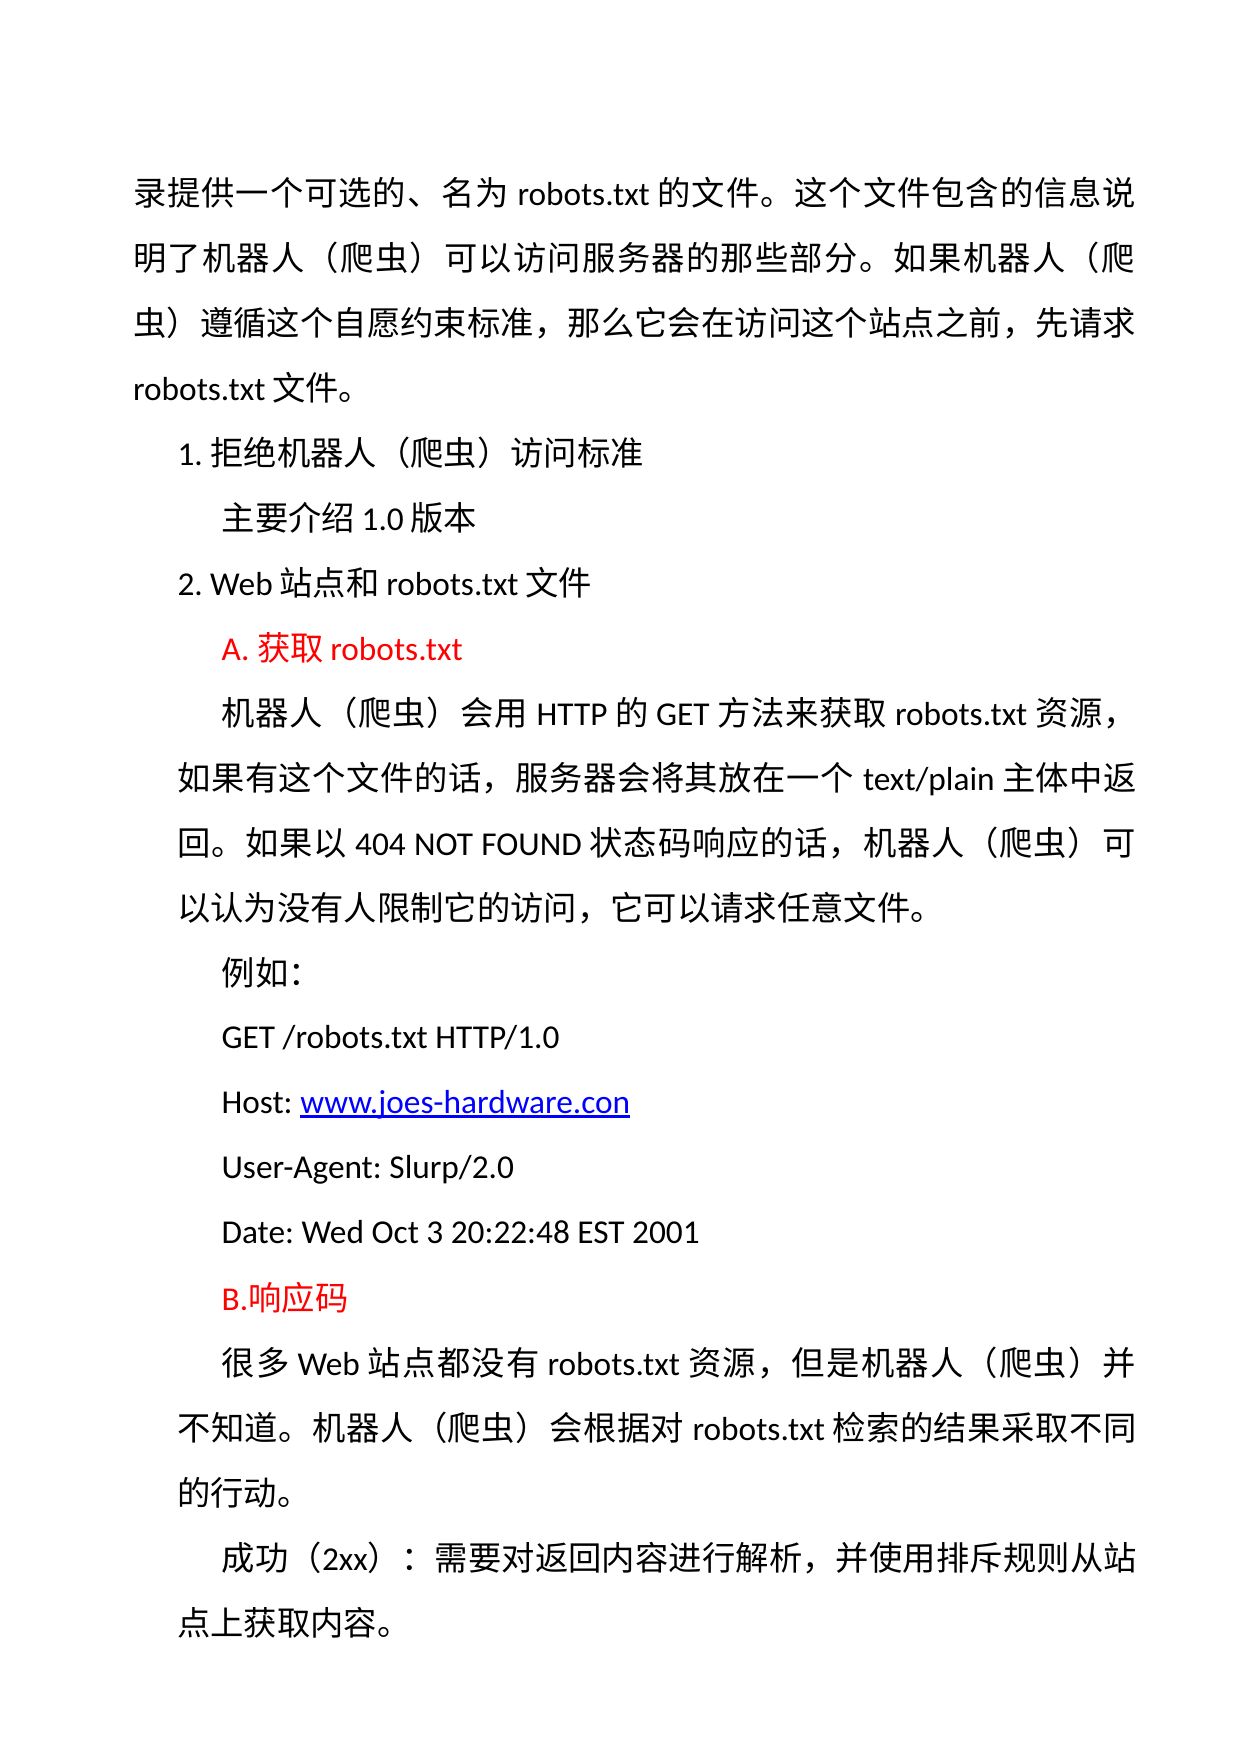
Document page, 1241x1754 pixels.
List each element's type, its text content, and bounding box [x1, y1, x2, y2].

text B.响应码 [177, 1264, 1137, 1329]
text GET /robots.txt HTTP/1.0 [177, 1004, 1137, 1069]
text 例如： [177, 939, 1137, 1004]
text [133, 159, 1137, 419]
text 很多Web站点都没有robots.txt资源，但是机器人（爬虫）并不知道。机器人（爬虫）会根据对robots.txt检索的结果采取不同的行动。 [177, 1329, 1137, 1524]
text 2. Web站点和robots.txt文件 [133, 549, 1137, 614]
text 机器人（爬虫）会用HTTP的GET方法来获取robots.txt资源，如果有这个文件的话，服务器会将其放在一个text/plain主体中返回。如果以404 NOT FOUND状态码响应的话，机器人（爬虫）可以认为没有人限制它的访问，它可以请求任意文件。 [177, 679, 1137, 939]
text 1. 拒绝机器人（爬虫）访问标准 [133, 419, 1137, 484]
text User-Agent: Slurp/2.0 [177, 1134, 1137, 1199]
text Date: Wed Oct 3 20:22:48 EST 2001 [177, 1199, 1137, 1264]
text Host: www.joes-hardware.con [177, 1069, 1137, 1134]
text 主要介绍1.0版本 [177, 484, 1137, 549]
text 成功（2xx）：需要对返回内容进行解析，并使用排斥规则从站点上获取内容。 [177, 1524, 1137, 1654]
text A. 获取robots.txt [177, 614, 1137, 679]
